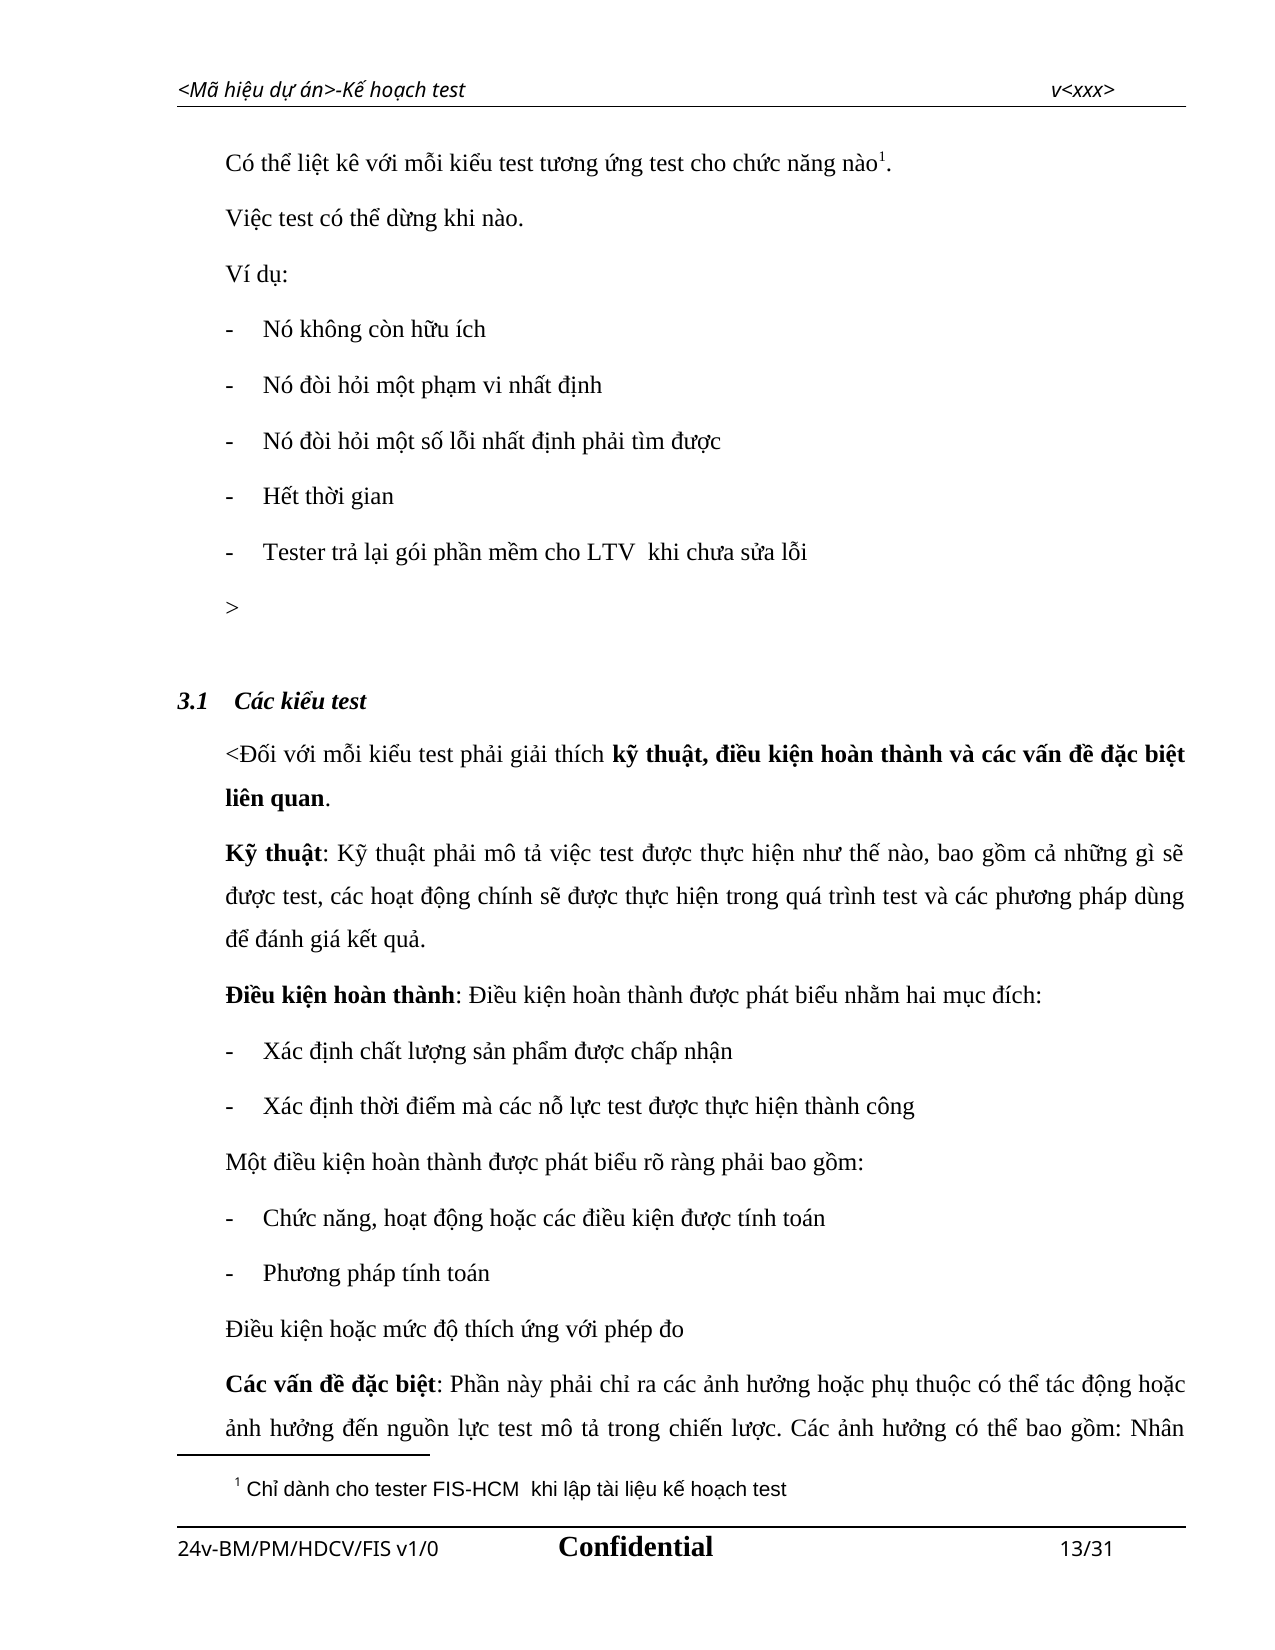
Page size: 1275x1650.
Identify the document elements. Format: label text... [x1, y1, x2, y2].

list Hết thời gian [225, 481, 1186, 510]
text Điều kiện hoàn thành: Điều kiện hoàn thành được phát biểu nhằm hai mục đích: [225, 980, 1186, 1009]
list Nó không còn hữu ích [225, 314, 1186, 343]
list Xác định thời điểm mà các nỗ lực test được thực hiện thành công [225, 1091, 1186, 1120]
list Phương pháp tính toán [225, 1258, 1186, 1287]
list Tester trả lại gói phần mềm cho LTV khi chưa sửa lỗi [225, 537, 1186, 566]
subtitle Các kiểu test [177, 686, 1186, 714]
text Ví dụ: [225, 259, 1186, 288]
text Một điều kiện hoàn thành được phát biểu rõ ràng phải bao gồm: [225, 1147, 1186, 1176]
text Kỹ thuật: Kỹ thuật phải mô tả việc test được thực hiện như thế nào, bao gồm cả những gì sẽ được test, các hoạt động chính sẽ được thực hiện trong quá trình test và các phương pháp dùng để đánh giá kết quả. [225, 838, 1186, 953]
list Nó đòi hỏi một số lỗi nhất định phải tìm được [225, 426, 1186, 454]
list Nó đòi hỏi một phạm vi nhất định [225, 370, 1186, 399]
text Việc test có thể dừng khi nào. [225, 203, 1186, 232]
list Chức năng, hoạt động hoặc các điều kiện được tính toán [225, 1203, 1186, 1231]
list Xác định chất lượng sản phẩm được chấp nhận [225, 1036, 1186, 1064]
text <Đối với mỗi kiểu test phải giải thích kỹ thuật, điều kiện hoàn thành và các vấn đề đặc biệt liên quan. [225, 739, 1186, 811]
text Có thể liệt kê với mỗi kiểu test tương ứng test cho chức năng nào. [225, 148, 1186, 176]
text > [225, 593, 1186, 621]
text Điều kiện hoặc mức độ thích ứng với phép đo [225, 1314, 1186, 1343]
